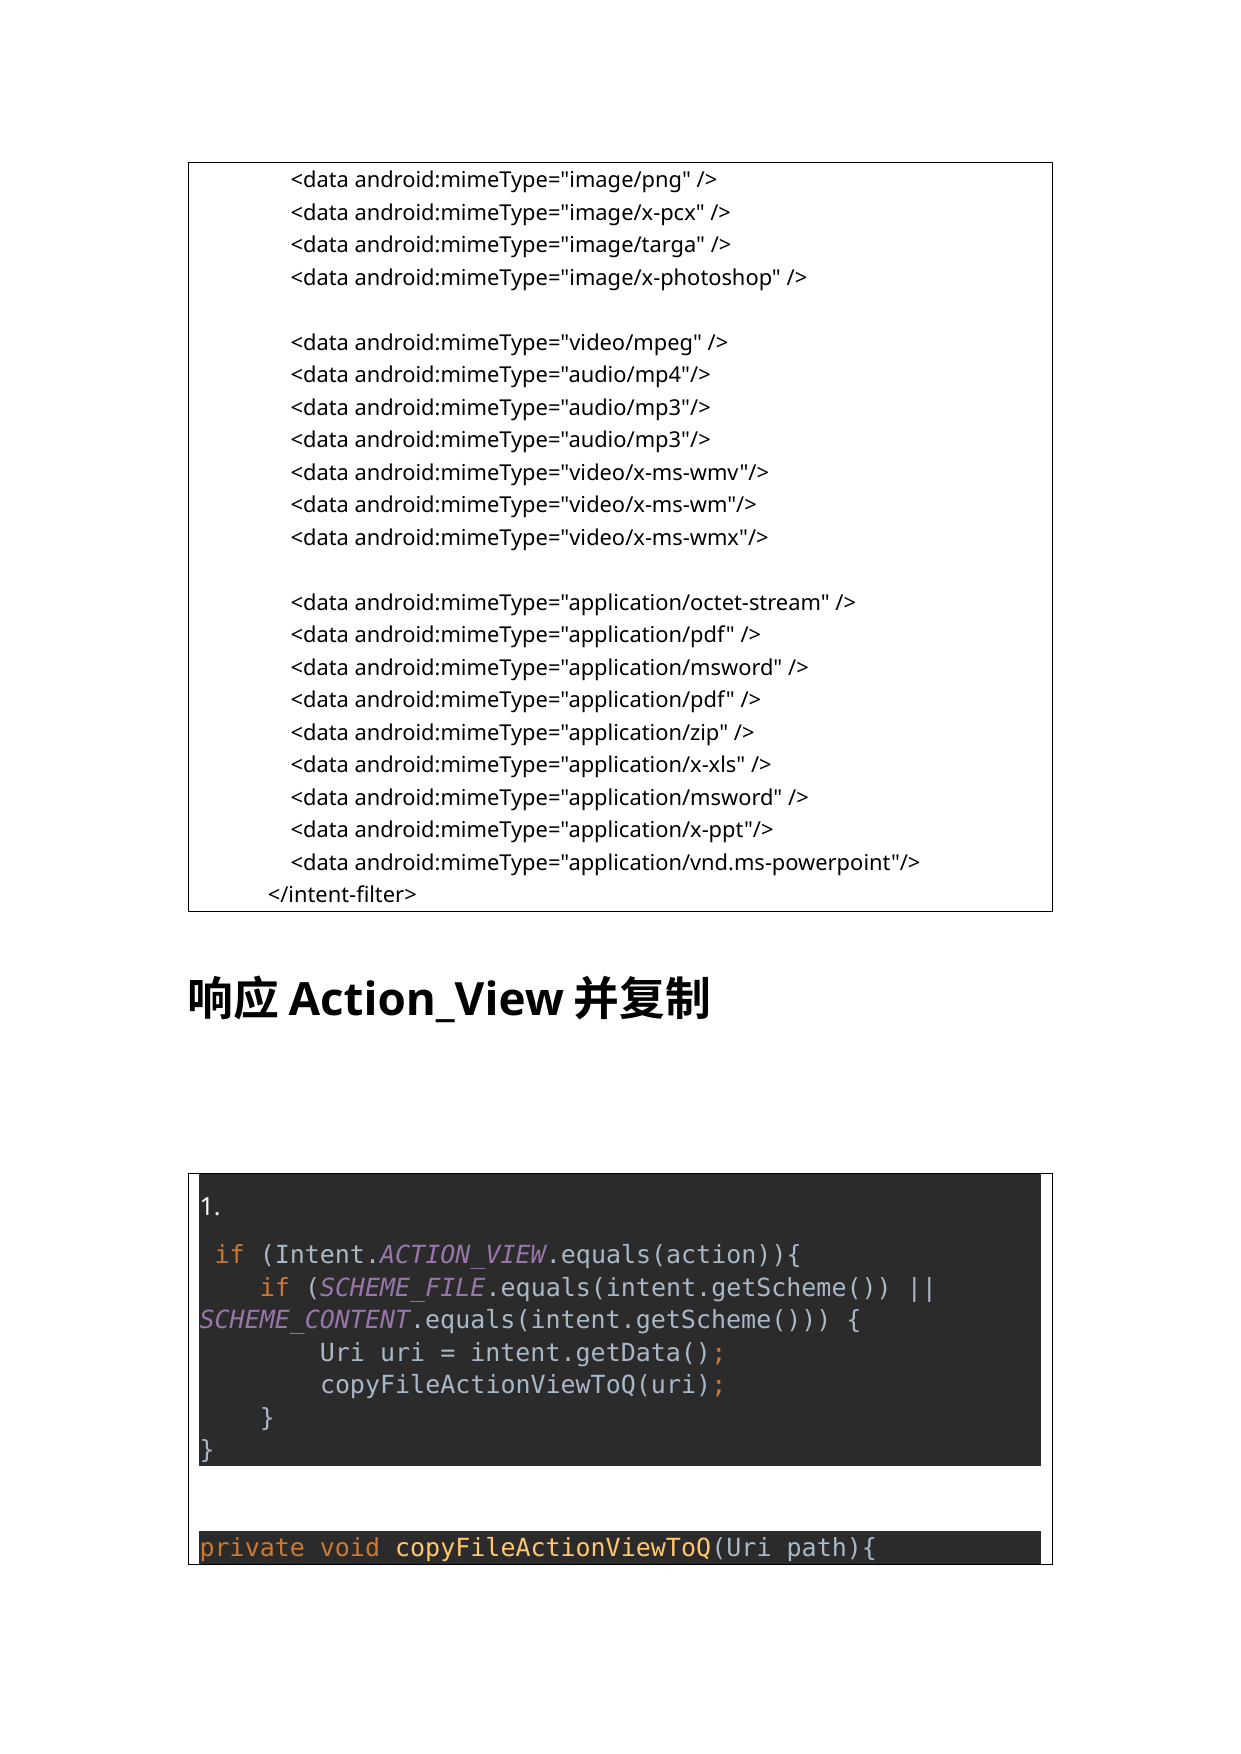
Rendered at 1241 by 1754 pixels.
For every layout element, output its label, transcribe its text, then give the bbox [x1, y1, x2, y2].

subtitle 响应Action_View并复制 [187, 947, 1053, 1044]
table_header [189, 1174, 1052, 1564]
